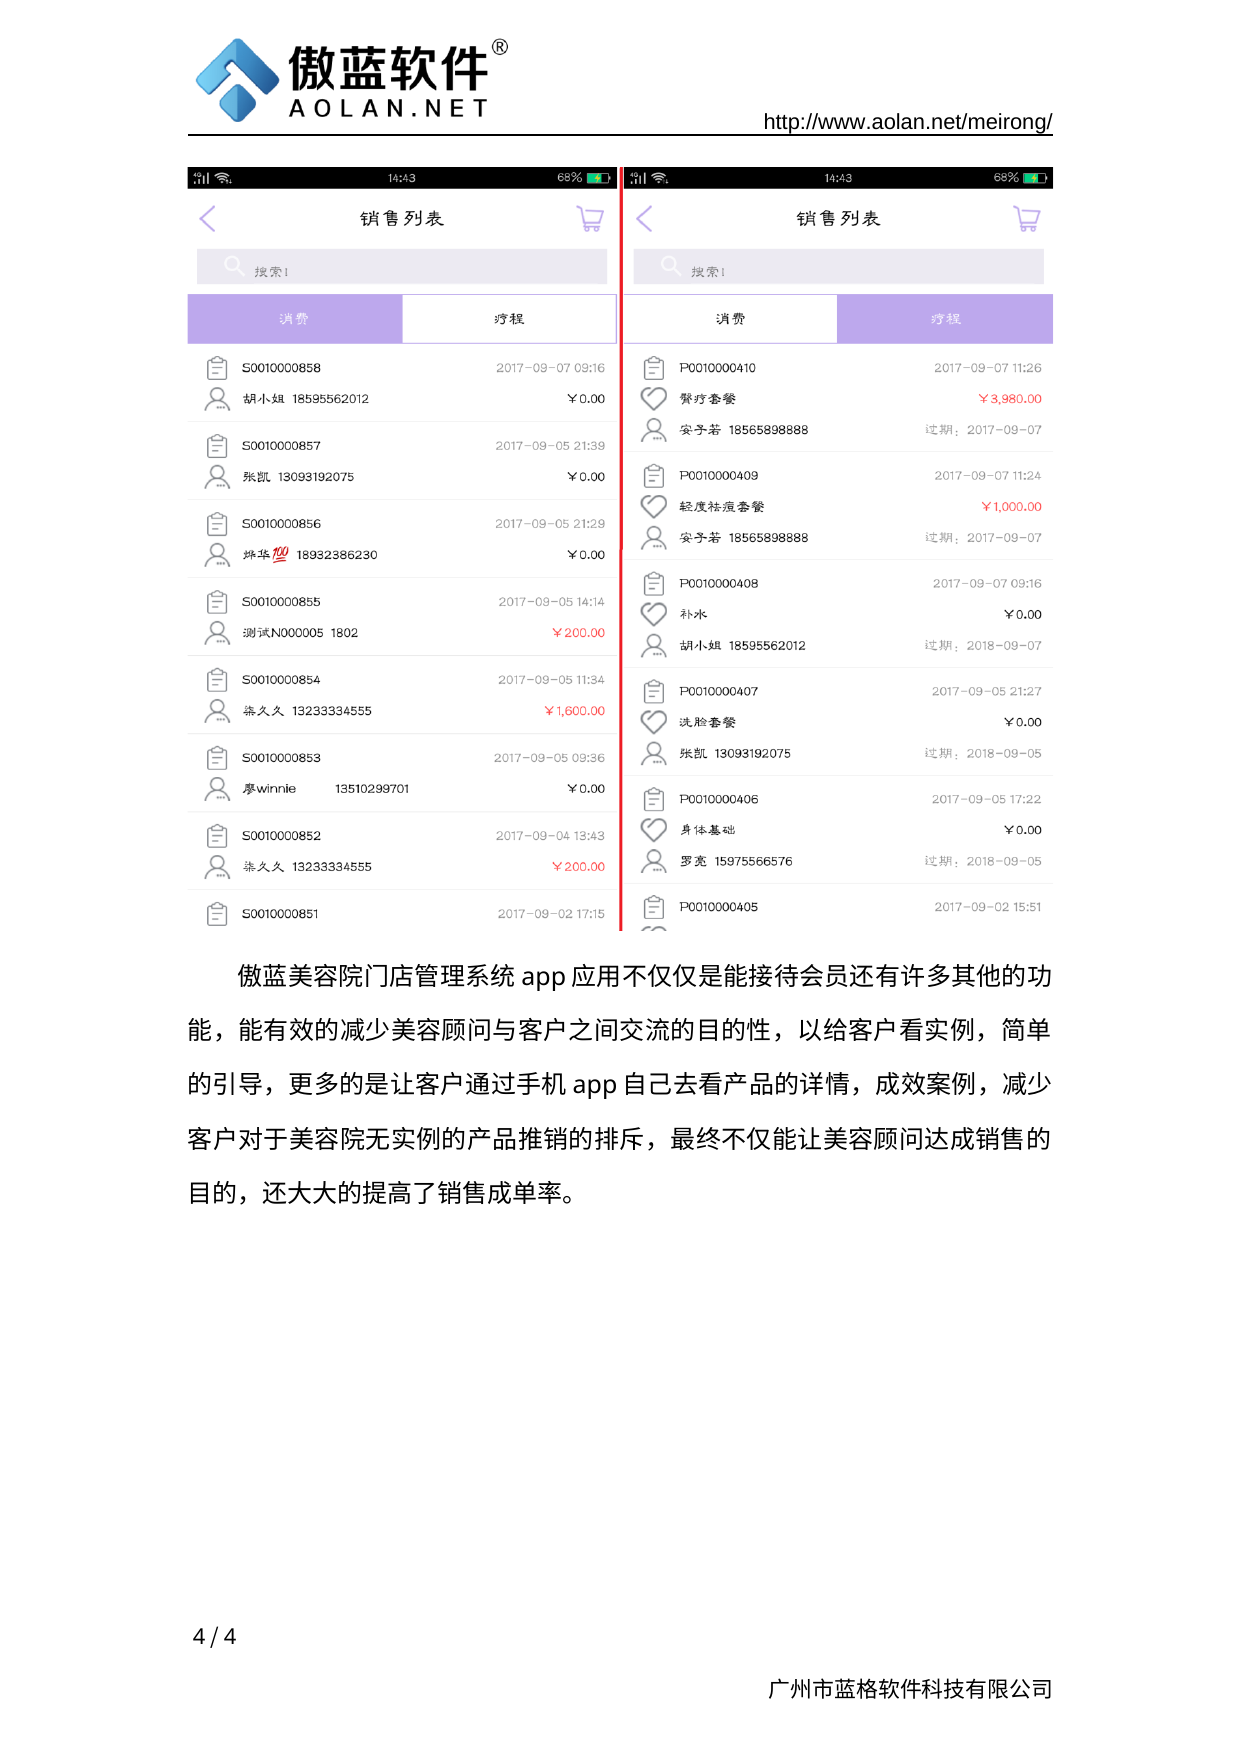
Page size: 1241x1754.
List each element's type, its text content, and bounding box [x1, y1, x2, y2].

picture [187, 29, 519, 130]
text 傲蓝美容院门店管理系统app应用不仅仅是能接待会员还有许多其他的功能，能有效的减少美容顾问与客户之间交流的目的性，以给客户看实例，简单的引导，更多的是让客户通过手机app自己去看产品的详情，成效案例，减少客户对于美容院无实例的产品推销的排斥，最终不仅能让美容顾问达成销售的目的，还大大的提高了销售成单率。 [187, 956, 1053, 1210]
picture [187, 167, 1054, 931]
